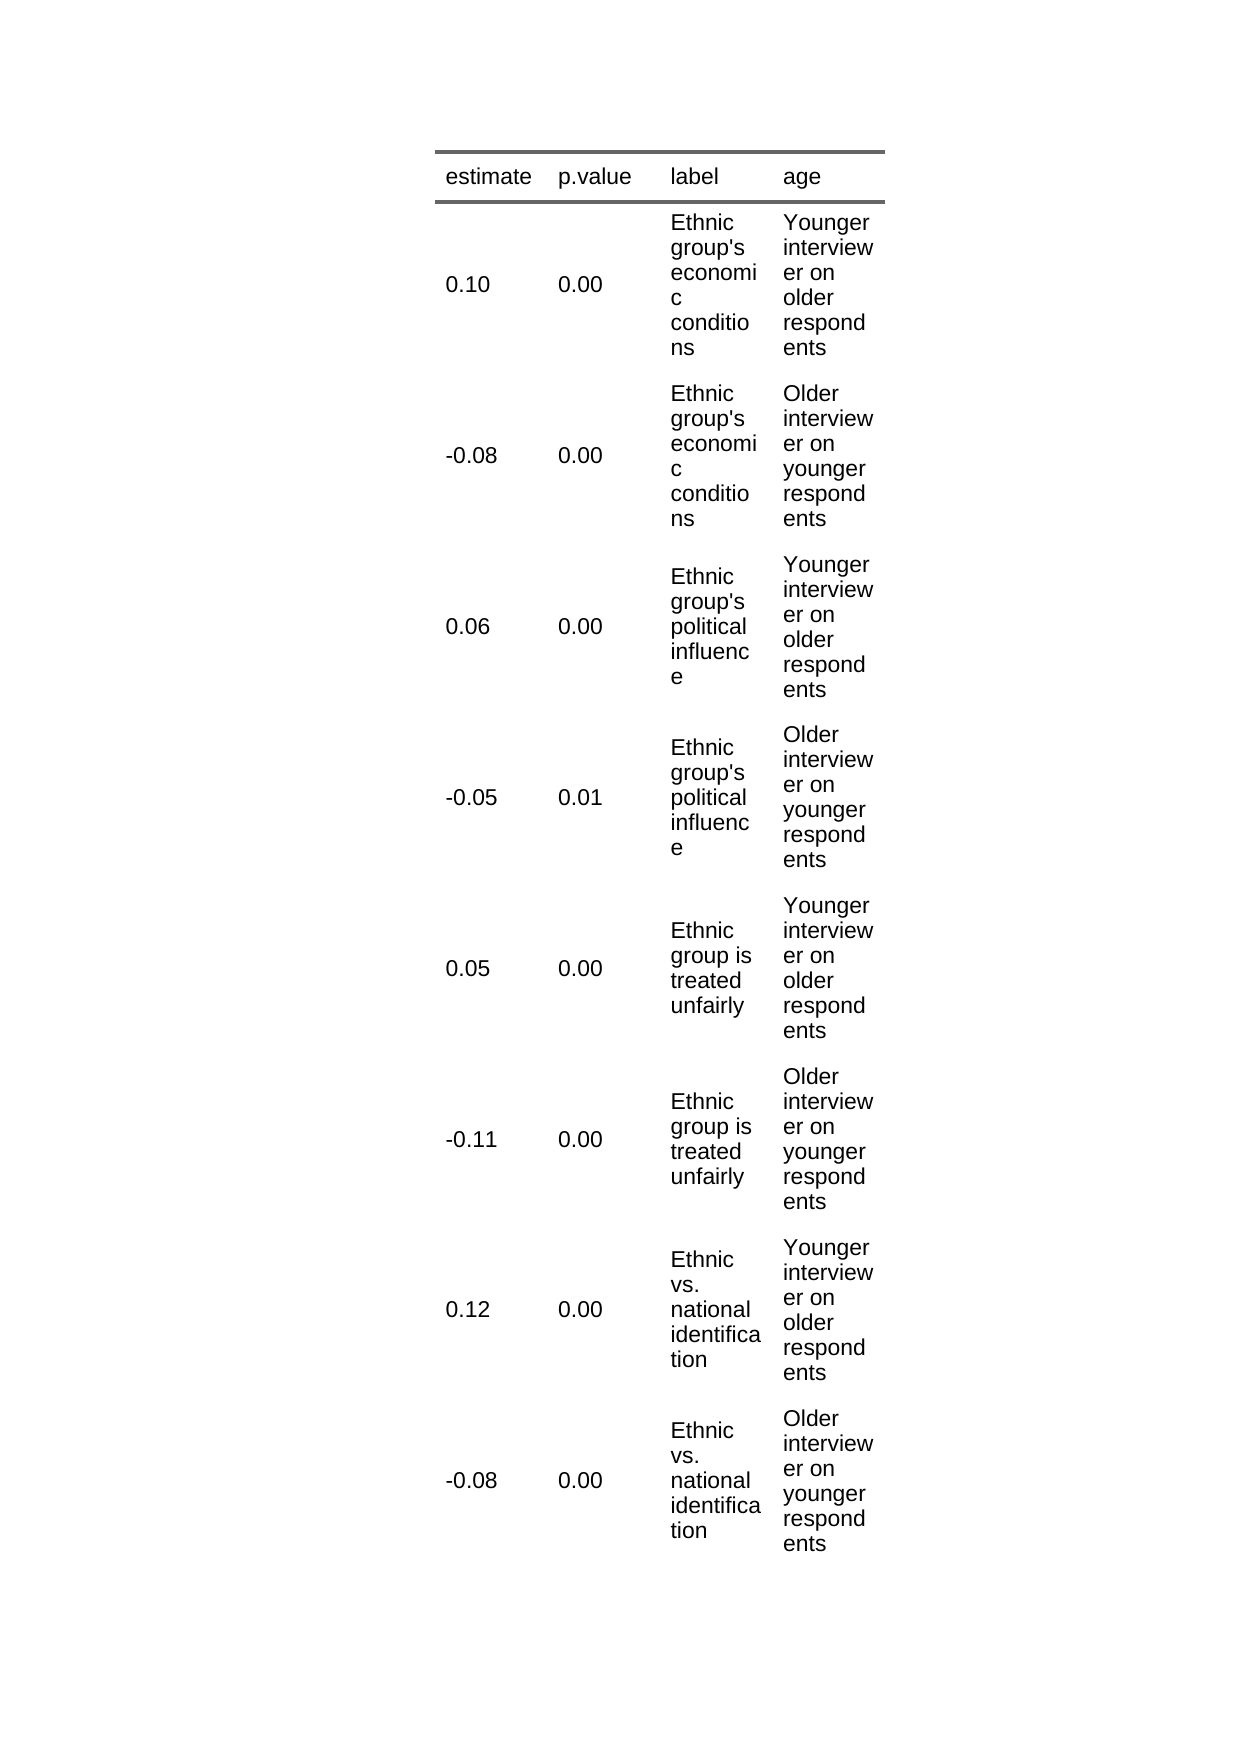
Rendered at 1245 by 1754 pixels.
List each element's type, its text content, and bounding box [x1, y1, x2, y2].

table_cell Older interviewer on younger respondents [773, 1396, 885, 1567]
table_cell -0.08 [435, 1396, 547, 1567]
table_cell Younger interviewer on older respondents [773, 1225, 885, 1396]
table_cell Older interviewer on younger respondents [773, 713, 885, 883]
table_cell 0.00 [548, 883, 660, 1054]
table_cell Older interviewer on younger respondents [773, 371, 885, 542]
table_cell Younger interviewer on older respondents [773, 204, 885, 371]
table_cell 0.00 [548, 542, 660, 712]
table_cell Ethnic group's political influence [660, 542, 772, 712]
table_cell 0.05 [435, 883, 547, 1054]
table_cell 0.01 [548, 713, 660, 883]
table_header p.value [548, 154, 660, 200]
table_cell Younger interviewer on older respondents [773, 883, 885, 1054]
table_cell -0.05 [435, 713, 547, 883]
table_cell Ethnic group is treated unfairly [660, 1054, 772, 1225]
table_header age [773, 154, 885, 200]
table_cell -0.11 [435, 1054, 547, 1225]
table_cell -0.08 [435, 371, 547, 542]
table_cell 0.06 [435, 542, 547, 712]
table_cell Ethnic group's economic conditions [660, 204, 772, 371]
table_cell 0.00 [548, 371, 660, 542]
table_cell Younger interviewer on older respondents [773, 542, 885, 712]
table_cell Ethnic group's political influence [660, 713, 772, 883]
table_cell Ethnic vs. national identification [660, 1396, 772, 1567]
table_cell Ethnic vs. national identification [660, 1225, 772, 1396]
table_cell Ethnic group is treated unfairly [660, 883, 772, 1054]
table_cell 0.12 [435, 1225, 547, 1396]
table_cell Older interviewer on younger respondents [773, 1054, 885, 1225]
table_cell 0.00 [548, 1054, 660, 1225]
table_header label [660, 154, 772, 200]
table_cell 0.10 [435, 204, 547, 371]
table_header estimate [435, 154, 547, 200]
table_cell 0.00 [548, 204, 660, 371]
table_cell 0.00 [548, 1225, 660, 1396]
table_cell Ethnic group's economic conditions [660, 371, 772, 542]
table_cell 0.00 [548, 1396, 660, 1567]
